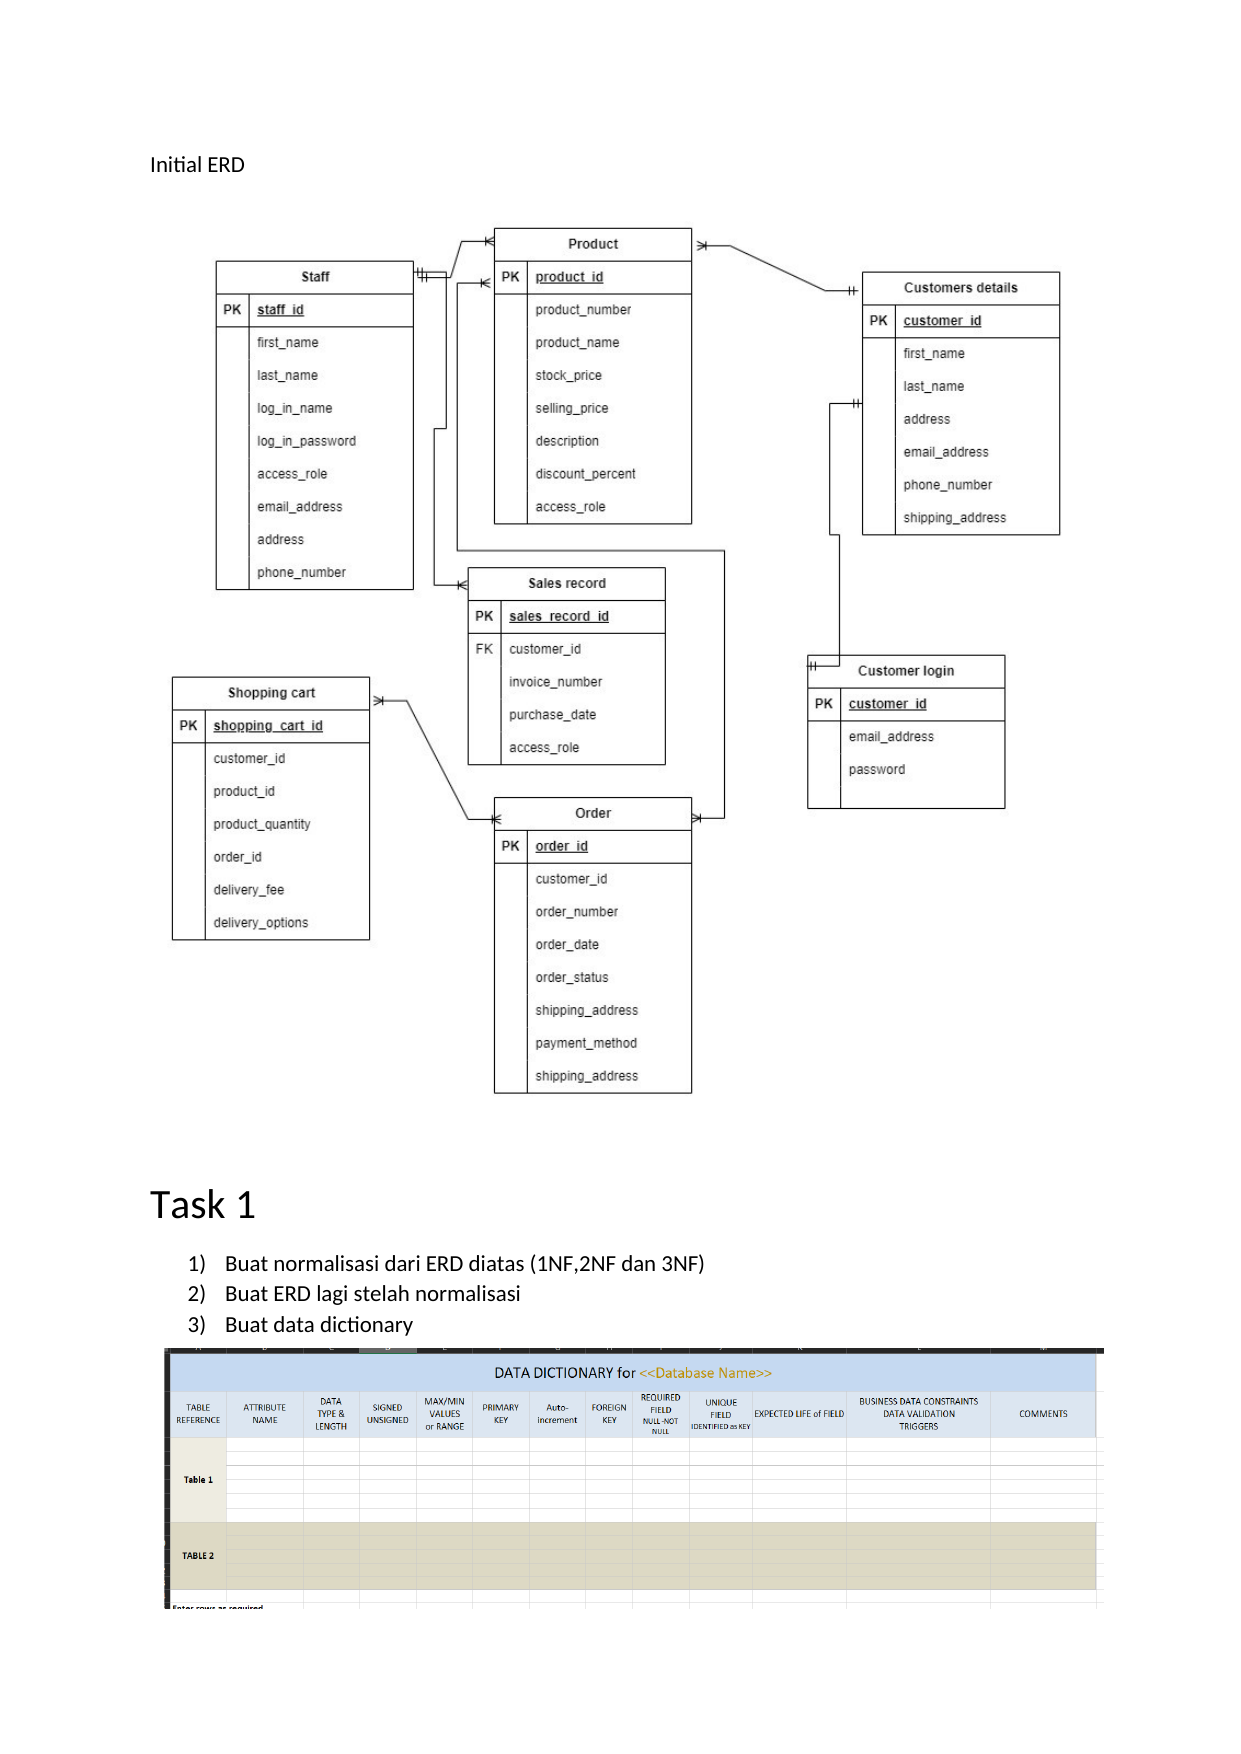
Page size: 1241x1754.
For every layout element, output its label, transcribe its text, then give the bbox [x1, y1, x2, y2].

picture [150, 195, 1091, 1155]
list Buat ERD lagi stelah normalisasi [187, 1279, 1090, 1308]
text Task 1 [150, 1155, 1090, 1229]
list Buat data dictionary [187, 1310, 1090, 1338]
text Initial ERD [150, 150, 1090, 178]
picture [164, 1348, 1104, 1609]
list Buat normalisasi dari ERD diatas (1NF,2NF dan 3NF) [187, 1249, 1090, 1277]
